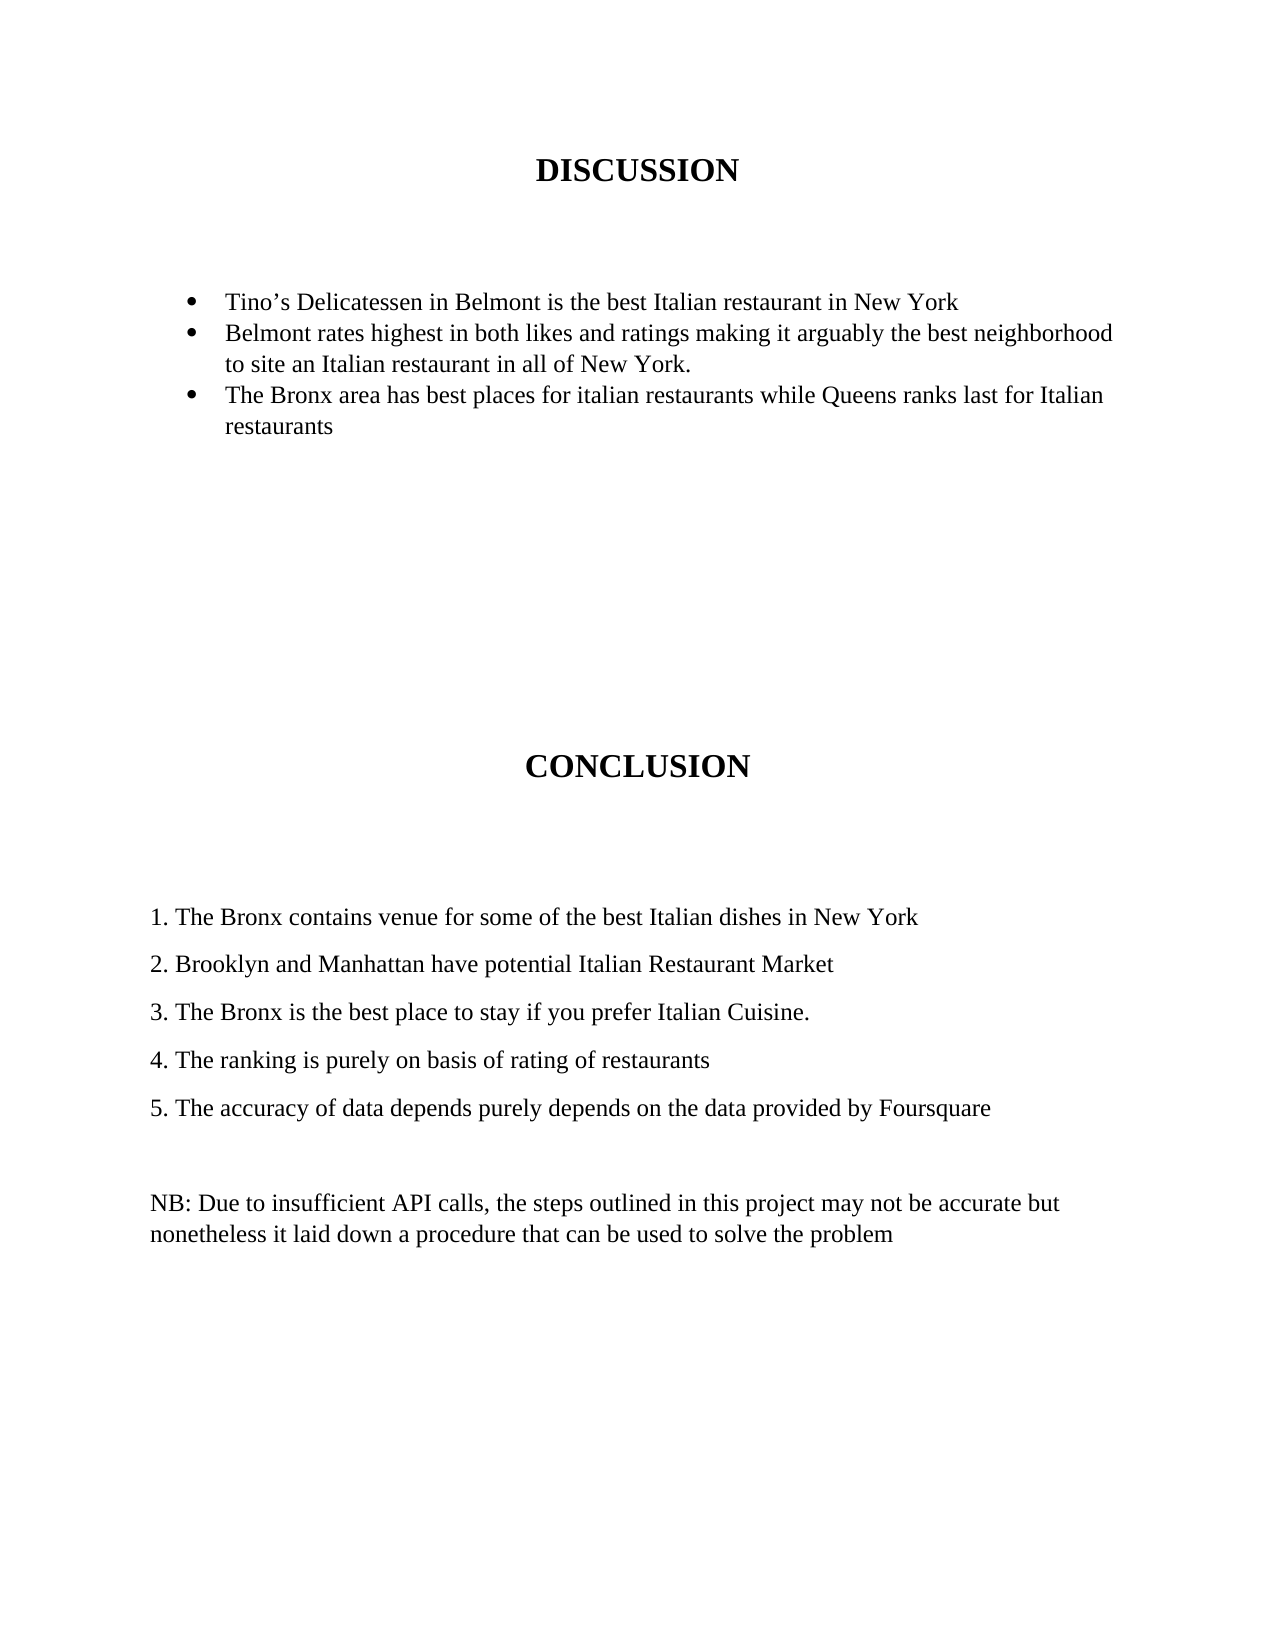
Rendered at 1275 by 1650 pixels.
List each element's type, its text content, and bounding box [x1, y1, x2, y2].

list Tino’s Delicatessen in Belmont is the best Italian restaurant in New York [187, 287, 1125, 316]
text 5. The accuracy of data depends purely depends on the data provided by Foursquare [150, 1093, 1125, 1121]
subtitle CONCLUSION [150, 746, 1125, 785]
text 3. The Bronx is the best place to stay if you prefer Italian Cuisine. [150, 997, 1125, 1026]
text NB: Due to insufficient API calls, the steps outlined in this project may not be accurate but nonetheless it laid down a procedure that can be used to solve the problem [150, 1188, 1125, 1248]
list The Bronx area has best places for italian restaurants while Queens ranks last for Italian restaurants [187, 380, 1125, 440]
text 1. The Bronx contains venue for some of the best Italian dishes in New York [150, 902, 1125, 931]
subtitle DISCUSSION [150, 150, 1125, 188]
text 4. The ranking is purely on basis of rating of restaurants [150, 1045, 1125, 1074]
list Belmont rates highest in both likes and ratings making it arguably the best neighborhood to site an Italian restaurant in all of New York. [187, 318, 1125, 378]
text 2. Brooklyn and Manhattan have potential Italian Restaurant Market [150, 949, 1125, 978]
